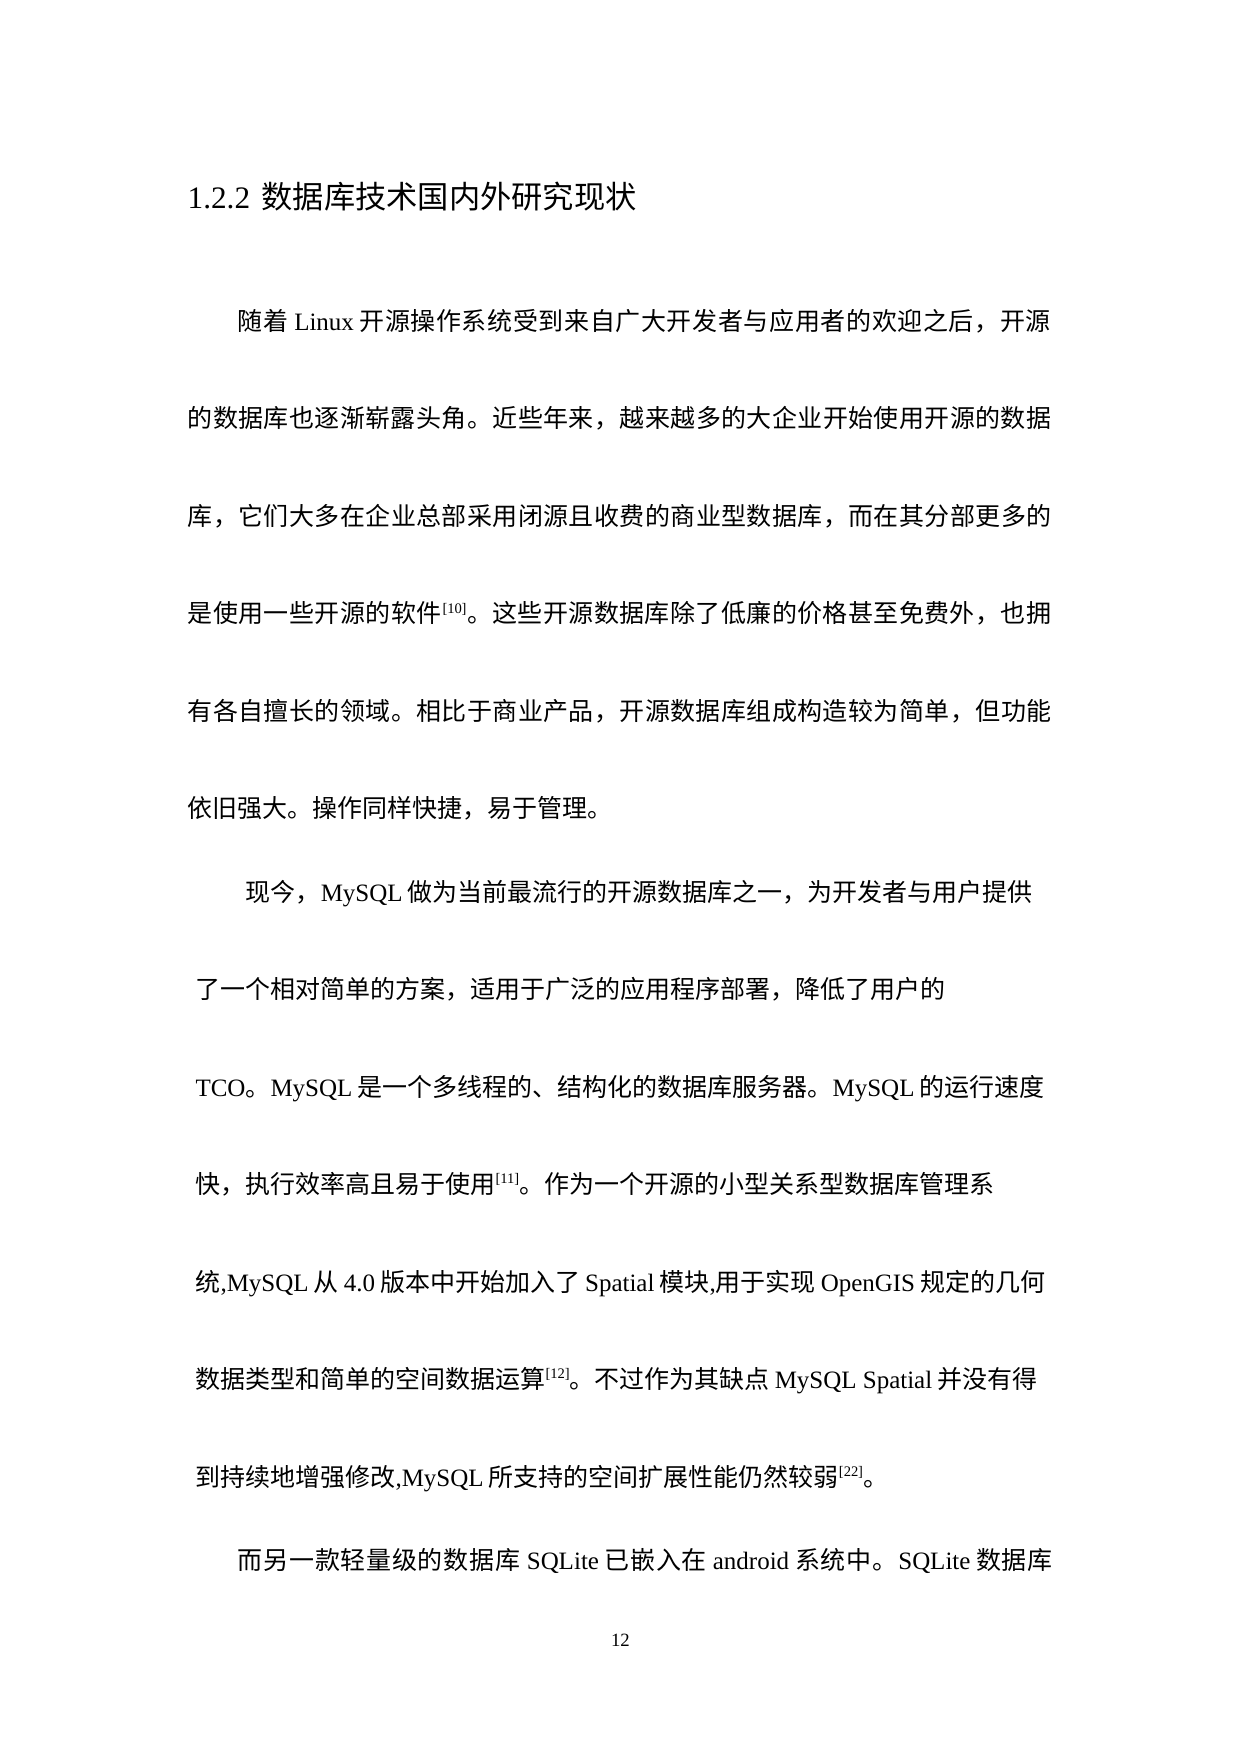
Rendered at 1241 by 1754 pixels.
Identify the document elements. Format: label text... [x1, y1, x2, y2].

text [187, 1526, 1053, 1591]
text 现今，MySQL做为当前最流行的开源数据库之一，为开发者与用户提供了一个相对简单的方案，适用于广泛的应用程序部署，降低了用户的TCO。MySQL是一个多线程的、结构化的数据库服务器。MySQL的运行速度快，执行效率高且易于使用[11]。作为一个开源的小型关系型数据库管理系统,MySQL从4.0版本中开始加入了Spatial模块,用于实现OpenGIS规定的几何数据类型和简单的空间数据运算[12]。不过作为其缺点MySQL Spatial并没有得到持续地增强修改,MySQL所支持的空间扩展性能仍然较弱[22]。 [195, 858, 1053, 1508]
subtitle 数据库技术国内外研究现状 [187, 162, 1053, 227]
text 随着Linux开源操作系统受到来自广大开发者与应用者的欢迎之后，开源的数据库也逐渐崭露头角。近些年来，越来越多的大企业开始使用开源的数据库，它们大多在企业总部采用闭源且收费的商业型数据库，而在其分部更多的是使用一些开源的软件[10]。这些开源数据库除了低廉的价格甚至免费外，也拥有各自擅长的领域。相比于商业产品，开源数据库组成构造较为简单，但功能依旧强大。操作同样快捷，易于管理。 [187, 287, 1053, 839]
